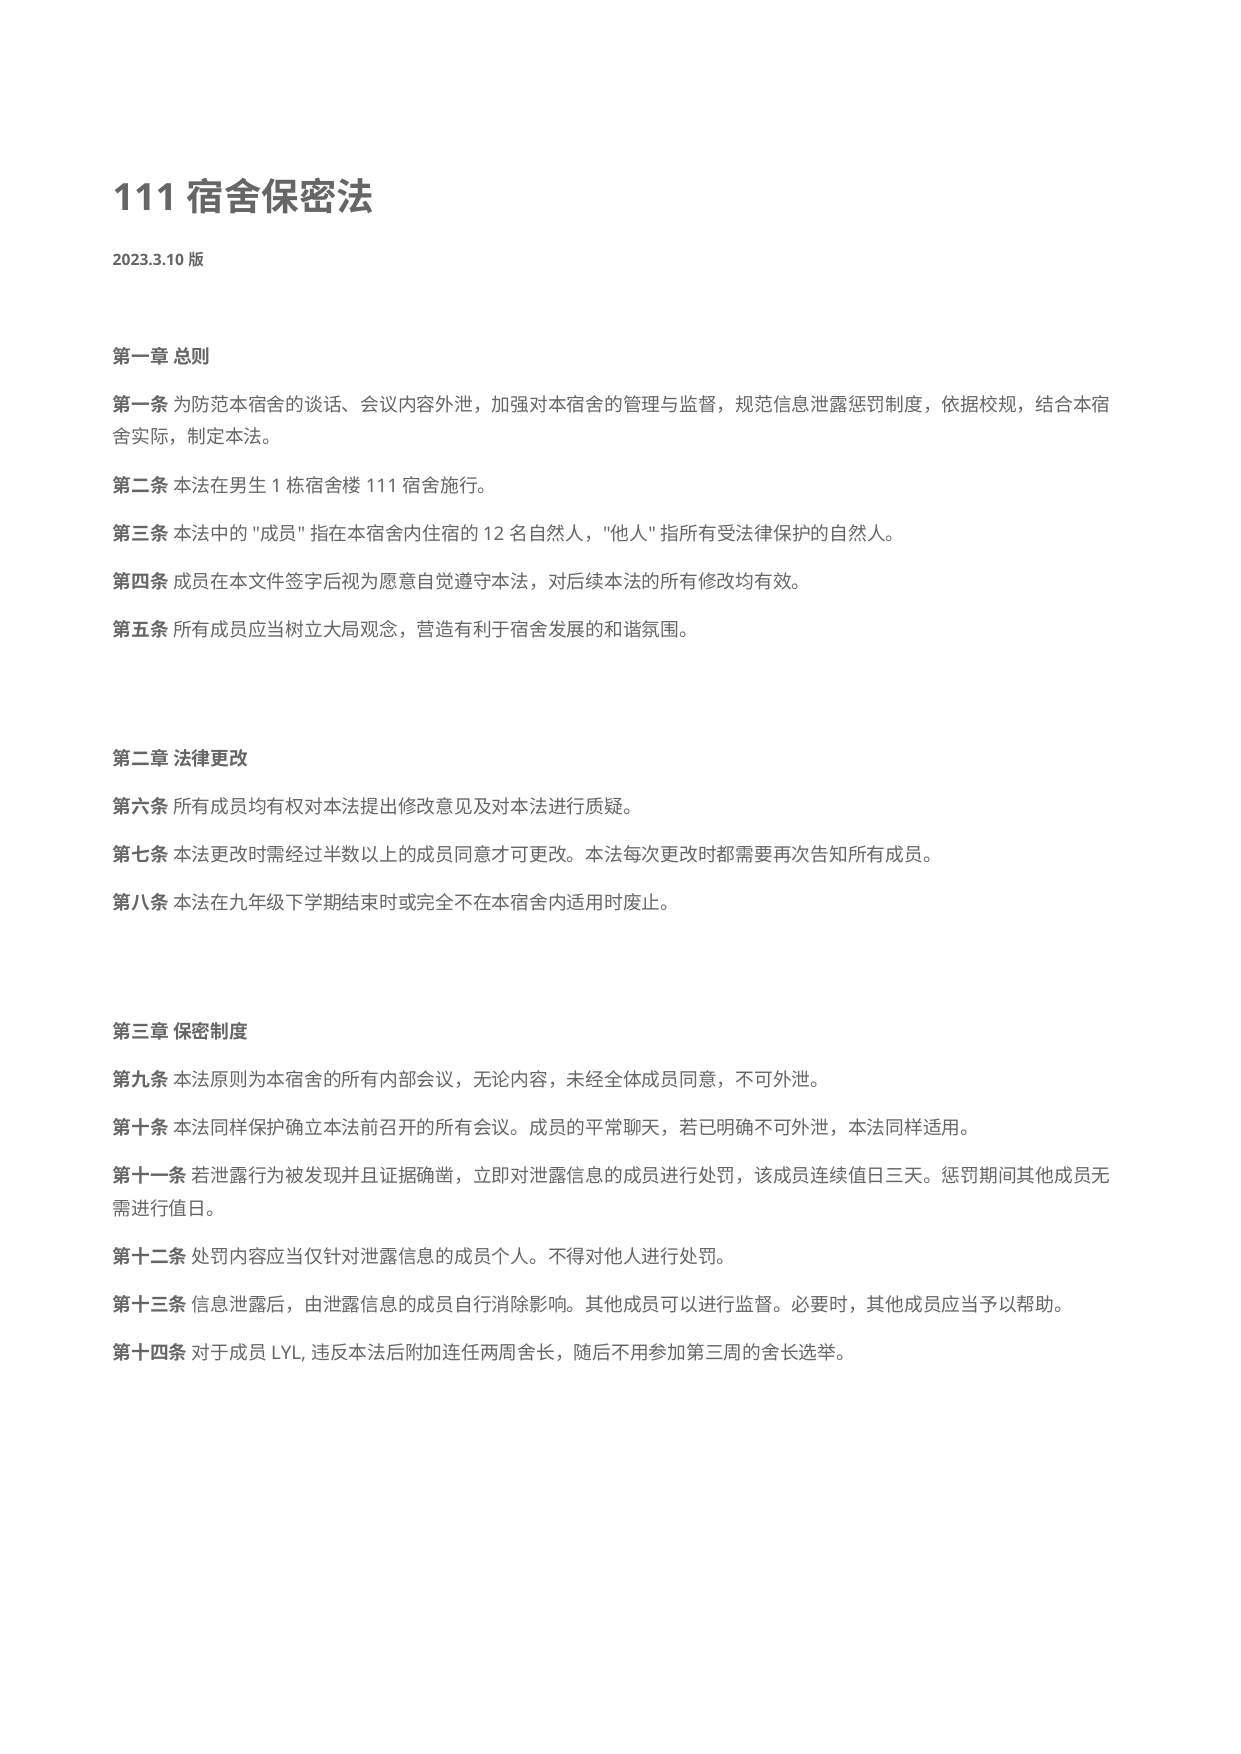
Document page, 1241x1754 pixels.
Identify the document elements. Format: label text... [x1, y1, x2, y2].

text 第一条 为防范本宿舍的谈话、会议内容外泄，加强对本宿舍的管理与监督，规范信息泄露惩罚制度，依据校规，结合本宿舍实际，制定本法。 [112, 387, 1128, 452]
text 第六条 所有成员均有权对本法提出修改意见及对本法进行质疑。 [112, 789, 1128, 821]
text 第二章 法律更改 [112, 741, 1128, 773]
text 第十三条 信息泄露后，由泄露信息的成员自行消除影响。其他成员可以进行监督。必要时，其他成员应当予以帮助。 [112, 1287, 1128, 1319]
text 第十一条 若泄露行为被发现并且证据确凿，立即对泄露信息的成员进行处罚，该成员连续值日三天。惩罚期间其他成员无需进行值日。 [112, 1158, 1128, 1223]
text 第七条 本法更改时需经过半数以上的成员同意才可更改。本法每次更改时都需要再次告知所有成员。 [112, 837, 1128, 869]
text 第五条 所有成员应当树立大局观念，营造有利于宿舍发展的和谐氛围。 [112, 612, 1128, 644]
text 第一章 总则 [112, 339, 1128, 371]
text 第四条 成员在本文件签字后视为愿意自觉遵守本法，对后续本法的所有修改均有效。 [112, 564, 1128, 596]
text 第八条 本法在九年级下学期结束时或完全不在本宿舍内适用时废止。 [112, 885, 1128, 918]
text 第十四条 对于成员 LYL, 违反本法后附加连任两周舍长，随后不用参加第三周的舍长选举。 [112, 1335, 1128, 1368]
text 111 宿舍保密法 [112, 162, 1128, 227]
text 2023.3.10 版 [112, 243, 1128, 275]
text 第三章 保密制度 [112, 1014, 1128, 1046]
text 第二条 本法在男生 1 栋宿舍楼 111 宿舍施行。 [112, 468, 1128, 500]
text 第九条 本法原则为本宿舍的所有内部会议，无论内容，未经全体成员同意，不可外泄。 [112, 1062, 1128, 1094]
text 第十二条 处罚内容应当仅针对泄露信息的成员个人。不得对他人进行处罚。 [112, 1239, 1128, 1271]
text 第十条 本法同样保护确立本法前召开的所有会议。成员的平常聊天，若已明确不可外泄，本法同样适用。 [112, 1110, 1128, 1143]
text 第三条 本法中的 "成员" 指在本宿舍内住宿的 12 名自然人，"他人" 指所有受法律保护的自然人。 [112, 516, 1128, 548]
